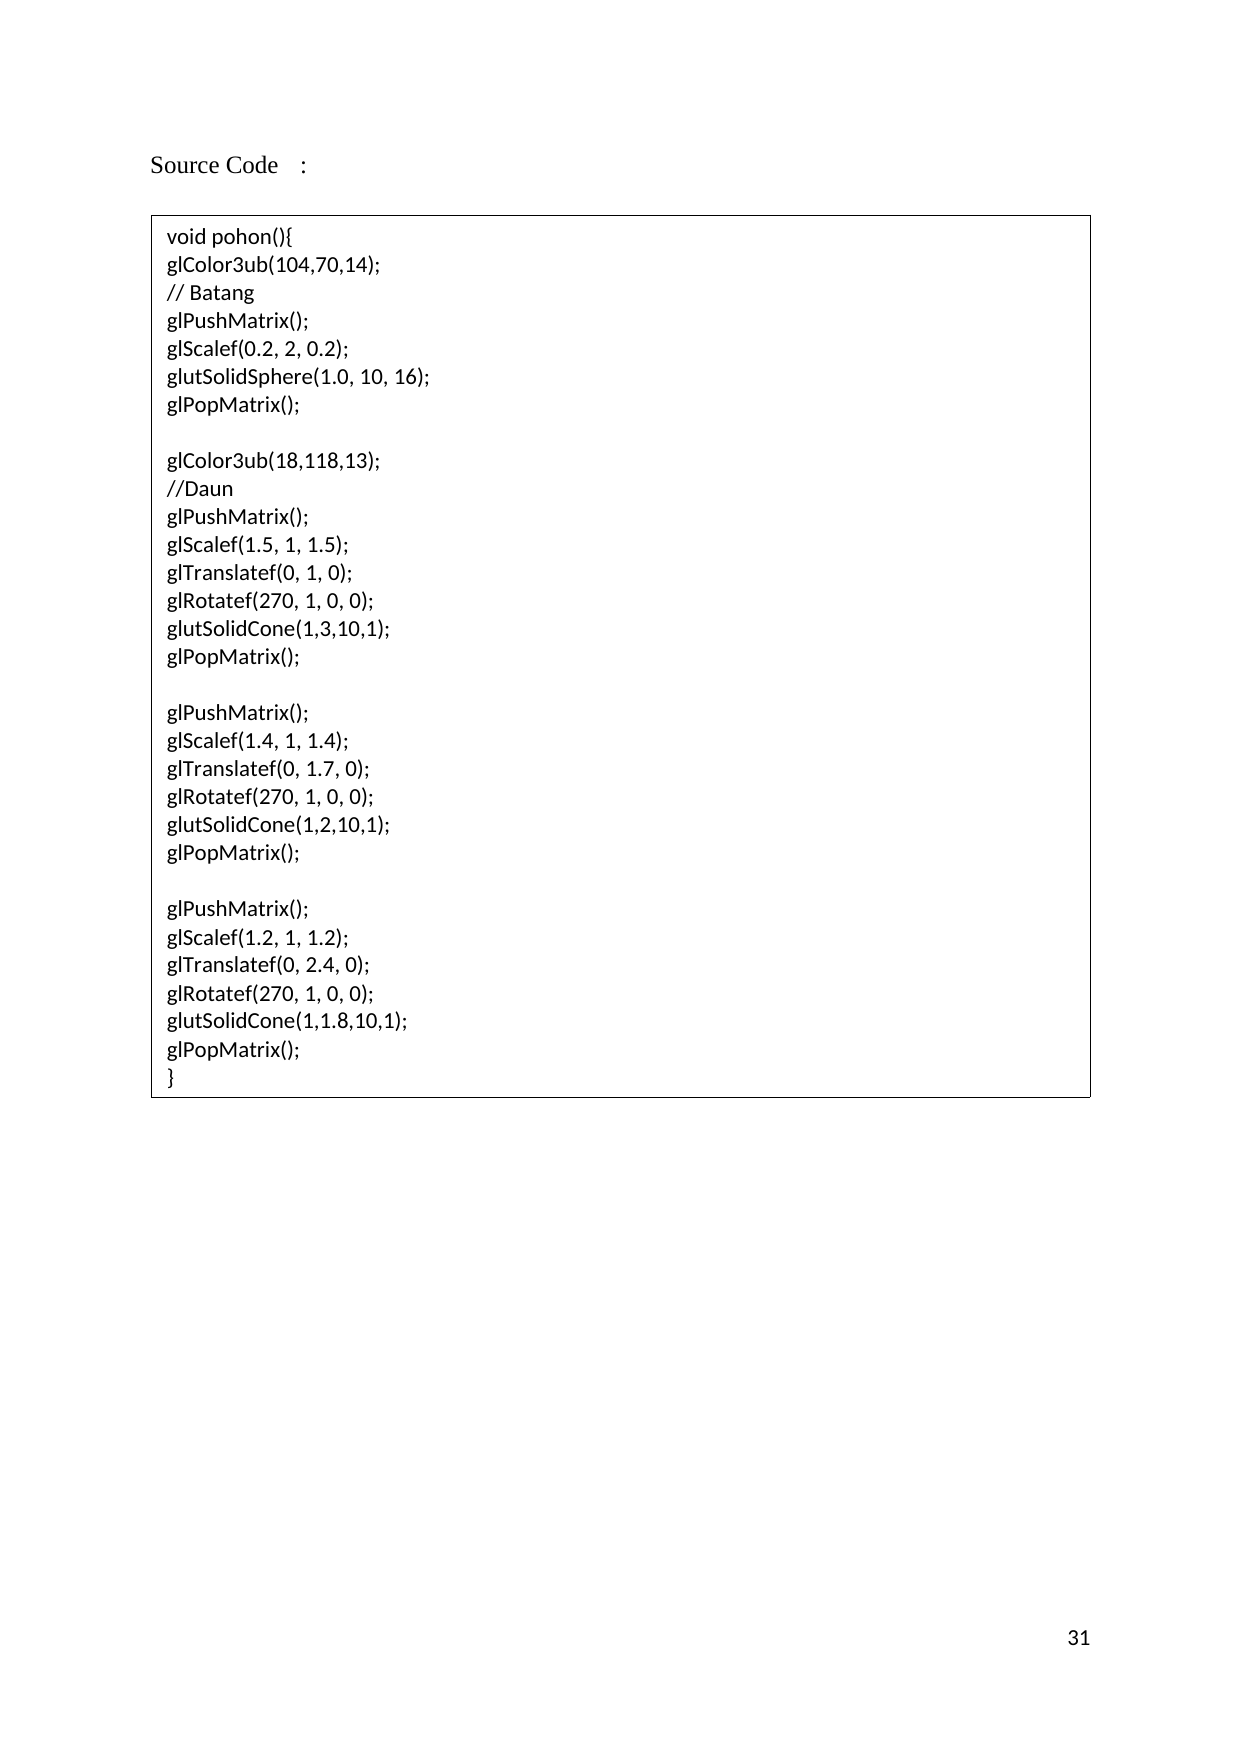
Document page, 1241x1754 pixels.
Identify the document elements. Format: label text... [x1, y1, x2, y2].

text Source Code : [150, 150, 1090, 179]
